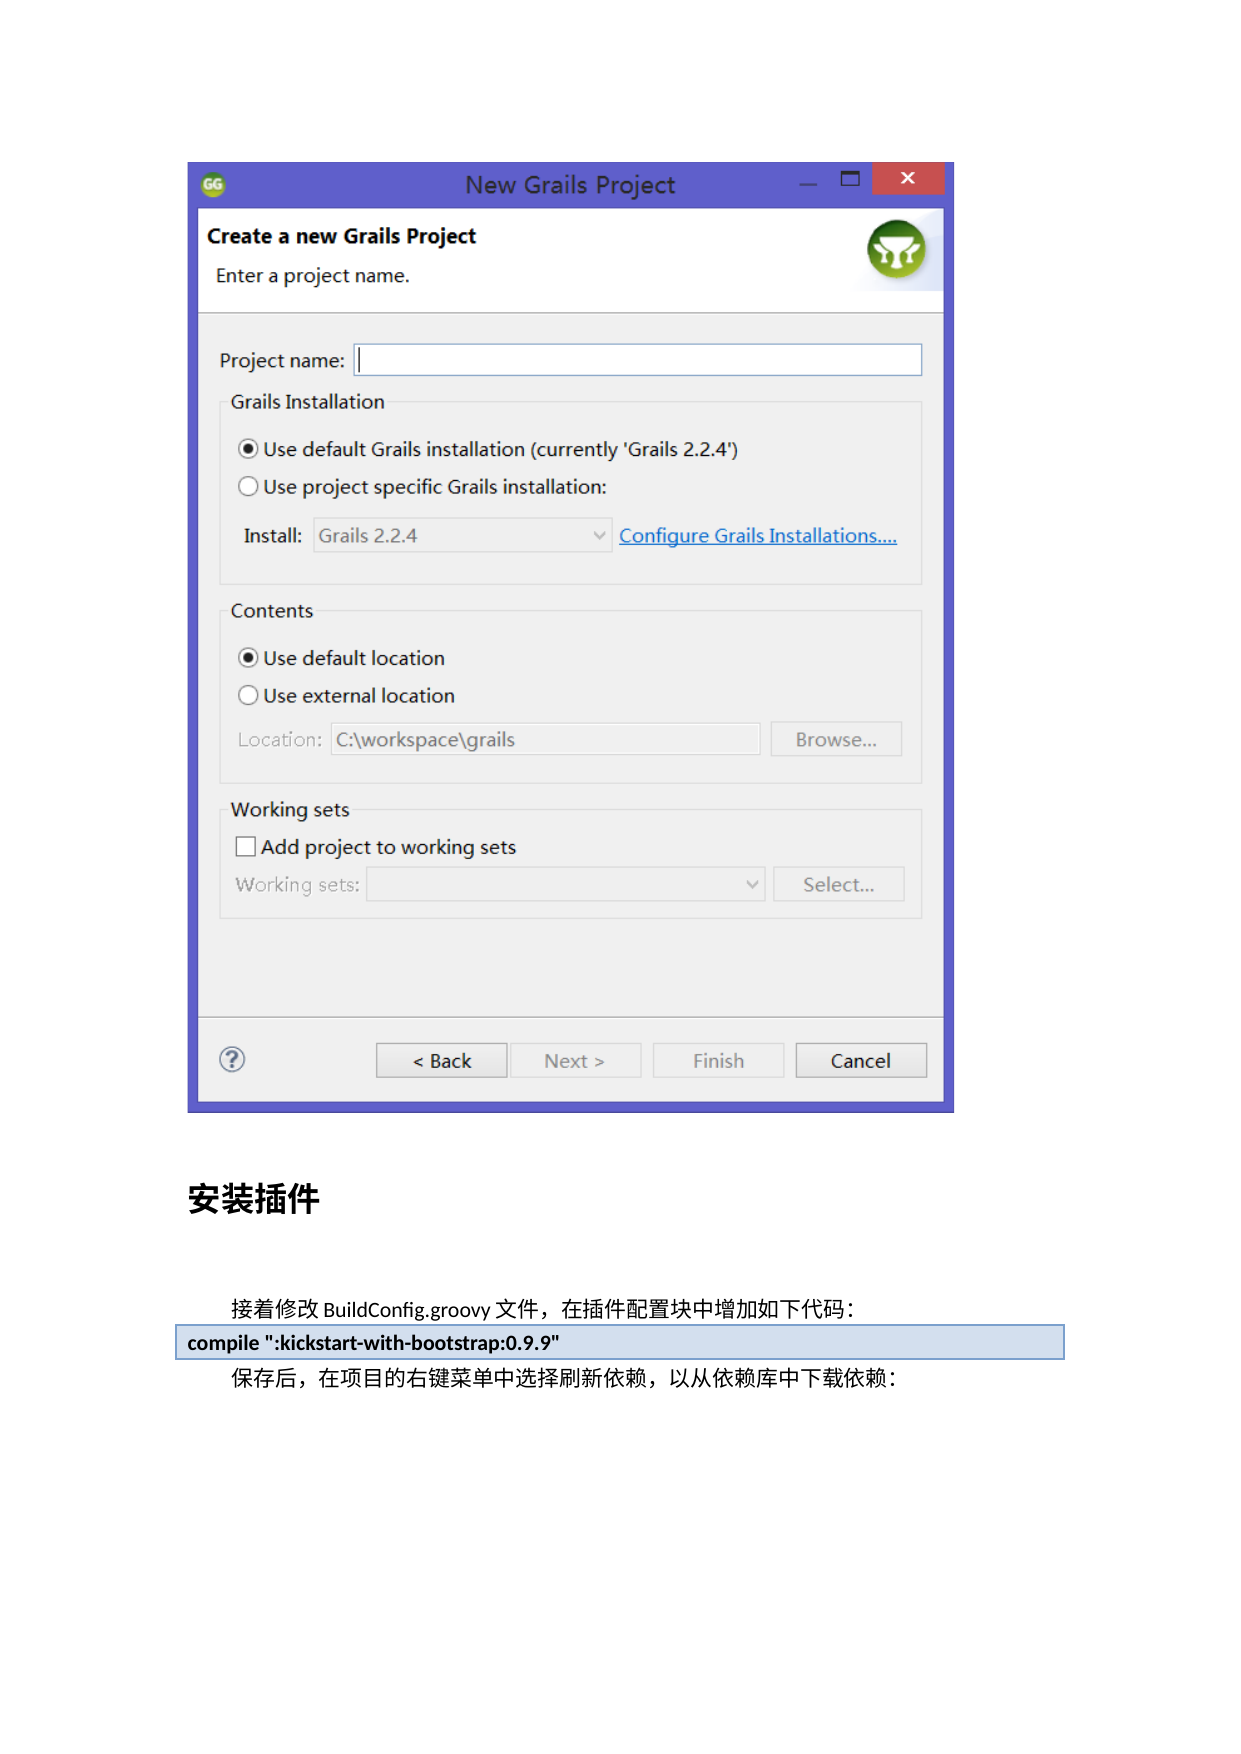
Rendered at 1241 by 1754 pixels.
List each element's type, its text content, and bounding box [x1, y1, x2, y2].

text 保存后，在项目的右键菜单中选择刷新依赖，以从依赖库中下载依赖： [187, 1360, 1053, 1393]
subtitle 安装插件 [187, 1164, 1053, 1229]
picture [187, 162, 955, 1113]
text 接着修改BuildConfig.groovy文件，在插件配置块中增加如下代码： [187, 1291, 1053, 1324]
table_header compile ":kickstart-with-bootstrap:0.9.9" [177, 1326, 1063, 1358]
